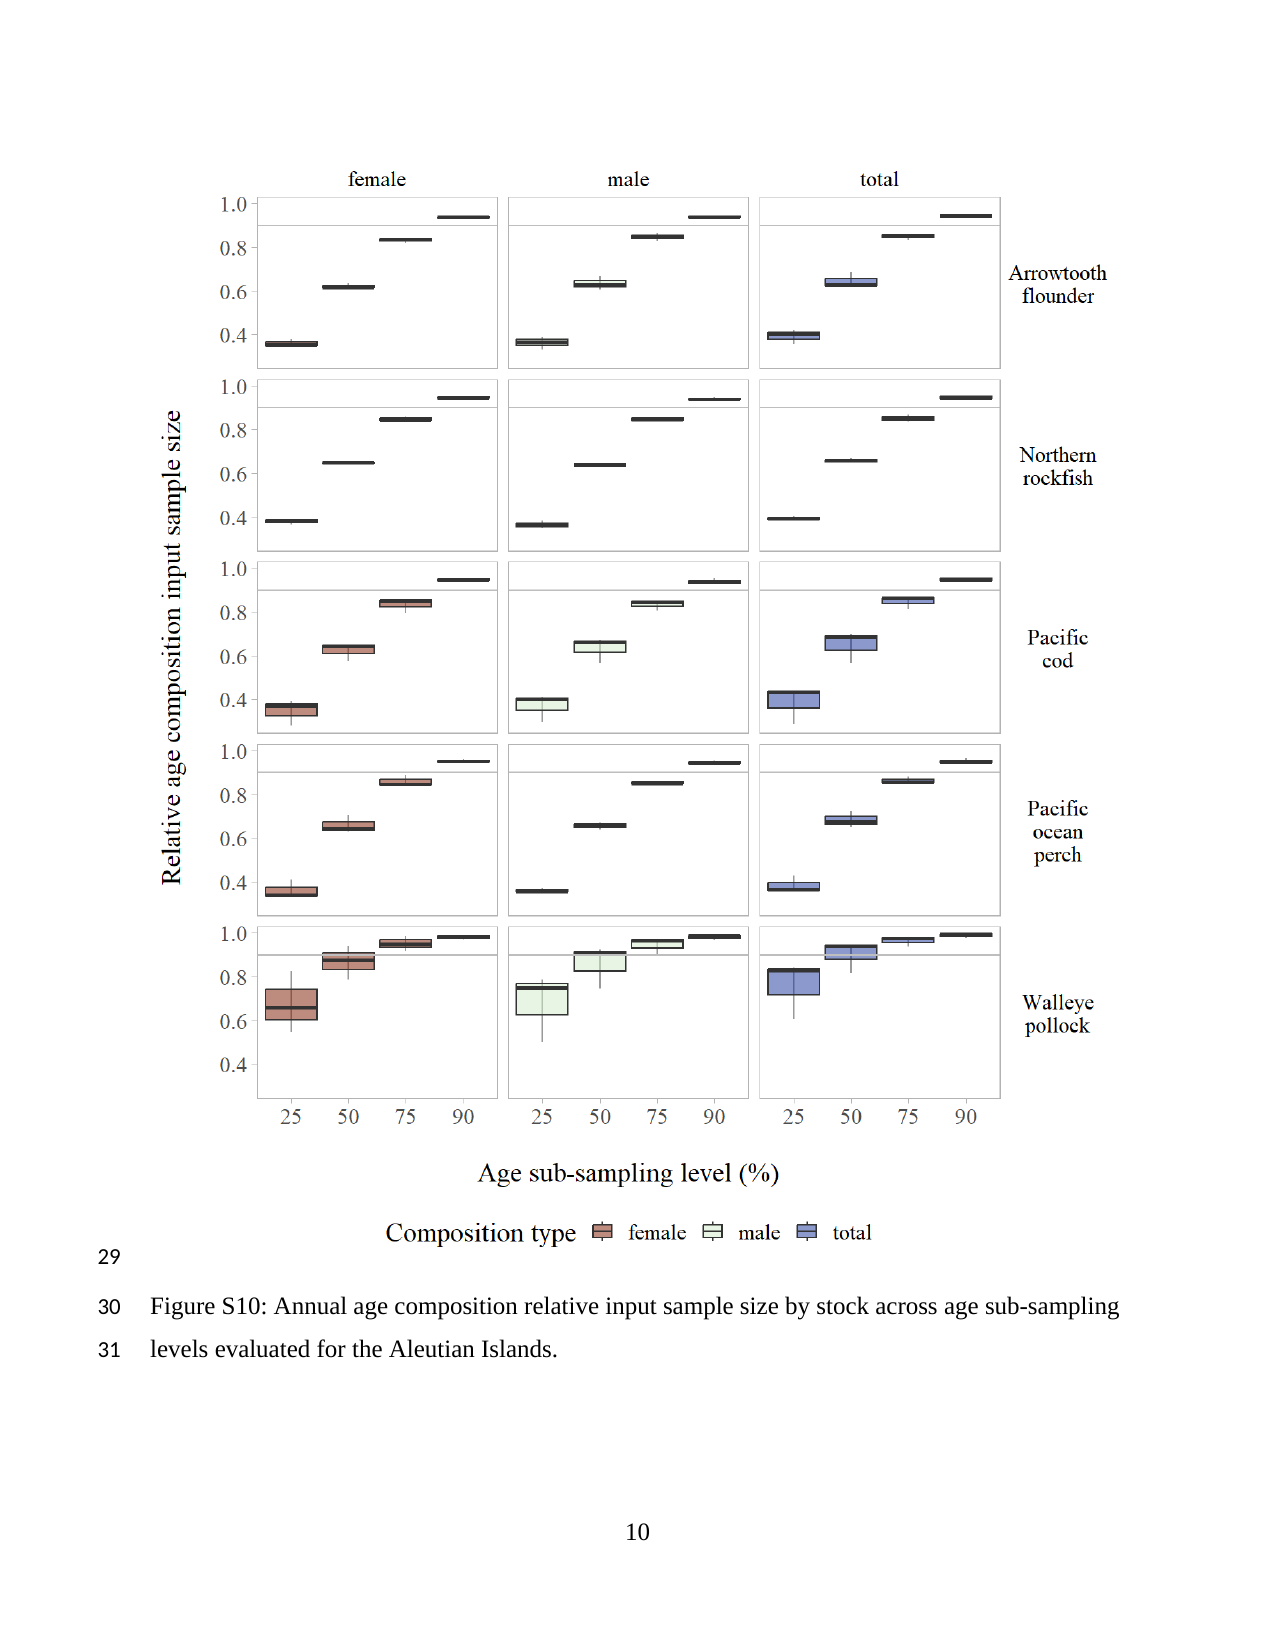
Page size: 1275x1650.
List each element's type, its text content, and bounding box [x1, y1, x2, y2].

picture [150, 150, 1125, 1265]
text Figure S10: Annual age composition relative input sample size by stock across age sub-sampling levels evaluated for the Aleutian Islands. [150, 1291, 1125, 1363]
